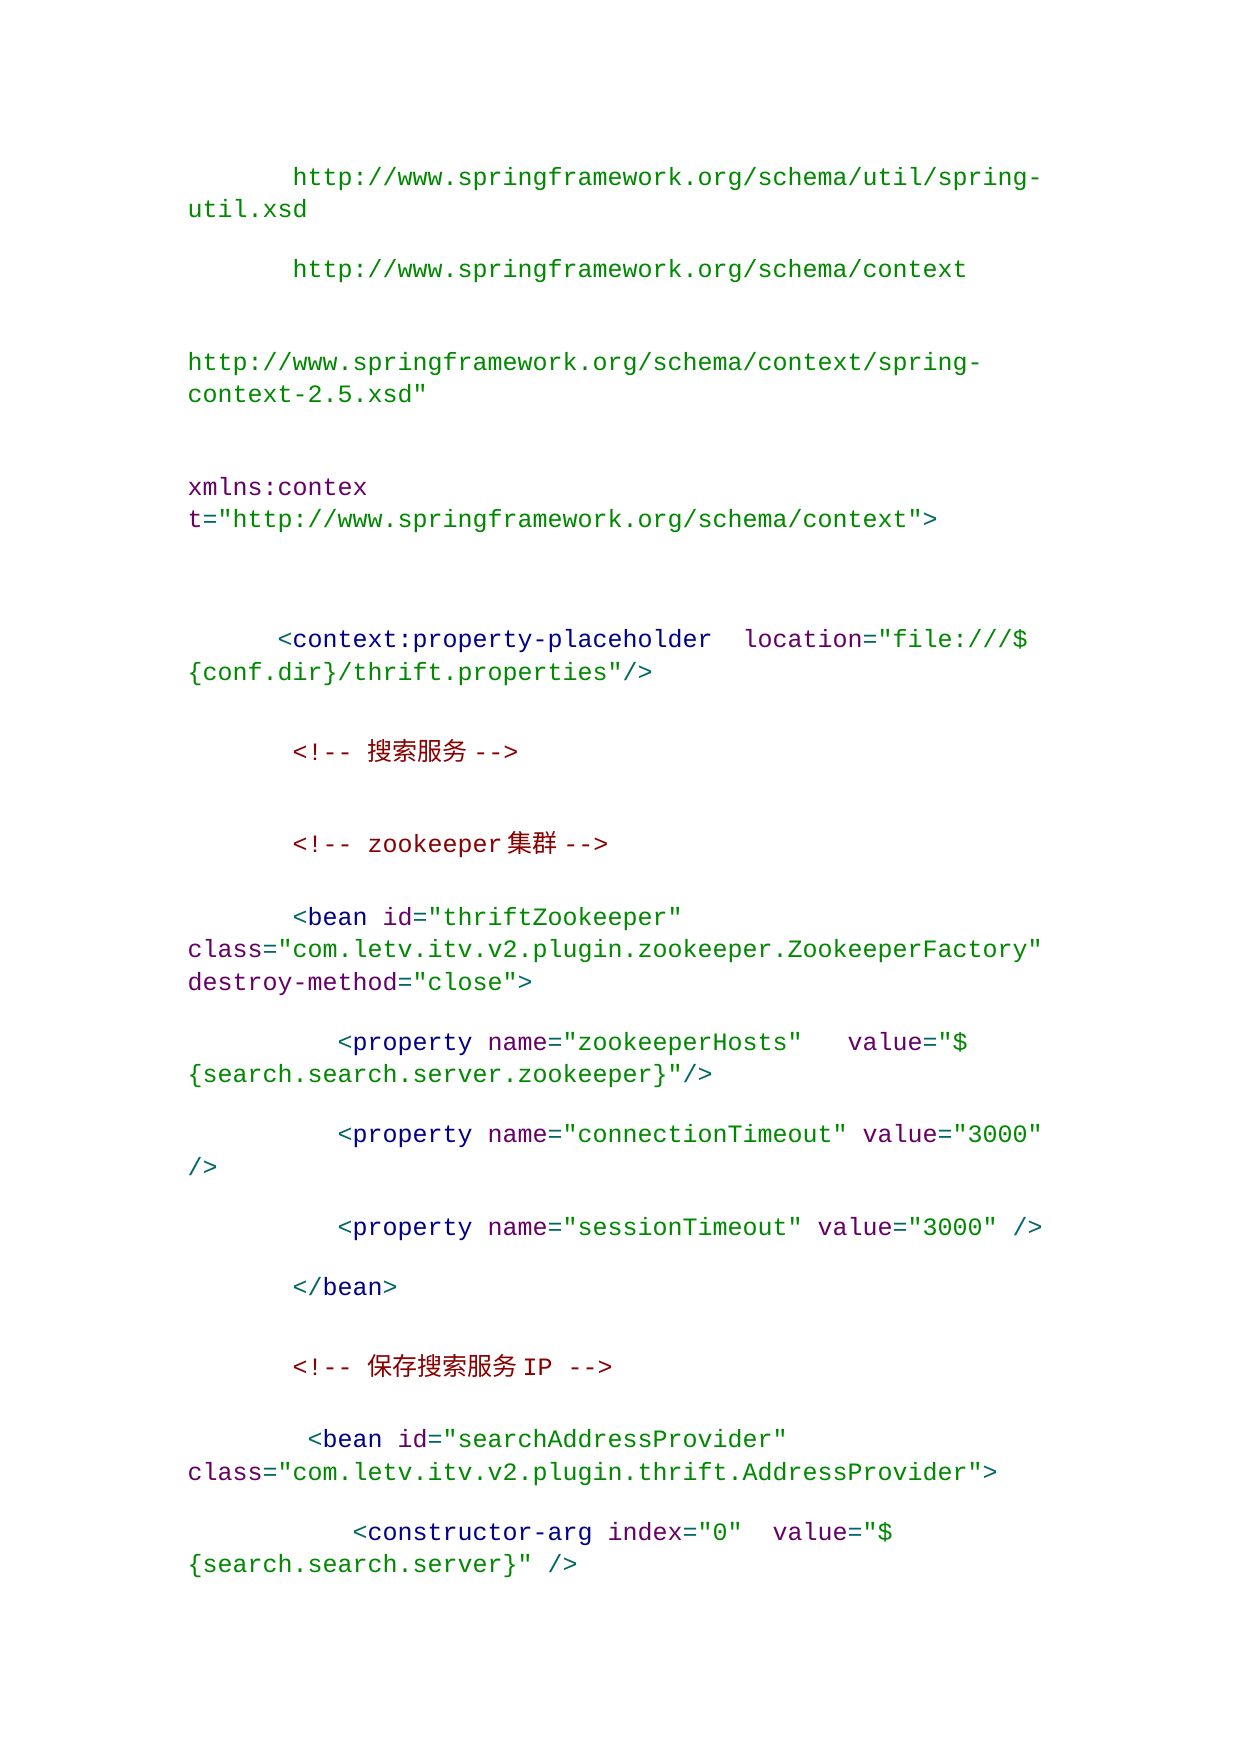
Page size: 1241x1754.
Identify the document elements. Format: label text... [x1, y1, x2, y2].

text http://www.springframework.org/schema/context [187, 254, 1053, 287]
text xmlns:context="http://www.springframework.org/schema/context"> [187, 439, 1053, 537]
text <property name="zookeeperHosts" value="${search.search.server.zookeeper}"/> [187, 1027, 1053, 1092]
text <bean id="searchAddressProvider" class="com.letv.itv.v2.plugin.thrift.AddressProvider"> [187, 1424, 1053, 1489]
text <!-- 保存搜索服务IP --> [187, 1332, 1053, 1397]
text http://www.springframework.org/schema/util/spring-util.xsd [187, 162, 1053, 227]
text http://www.springframework.org/schema/context/spring-context-2.5.xsd" [187, 314, 1053, 412]
text <!-- 搜索服务 --> [187, 717, 1053, 782]
text <property name="sessionTimeout" value="3000" /> [187, 1212, 1053, 1244]
text <!-- zookeeper集群 --> [187, 809, 1053, 874]
text <context:property-placeholder location="file:///${conf.dir}/thrift.properties"/> [187, 624, 1053, 689]
text <bean id="thriftZookeeper" class="com.letv.itv.v2.plugin.zookeeper.ZookeeperFactory" destroy-method="close"> [187, 902, 1053, 999]
text <property name="connectionTimeout" value="3000" /> [187, 1119, 1053, 1184]
text <constructor-arg index="0" value="${search.search.server}" /> [187, 1517, 1053, 1582]
text </bean> [187, 1272, 1053, 1304]
